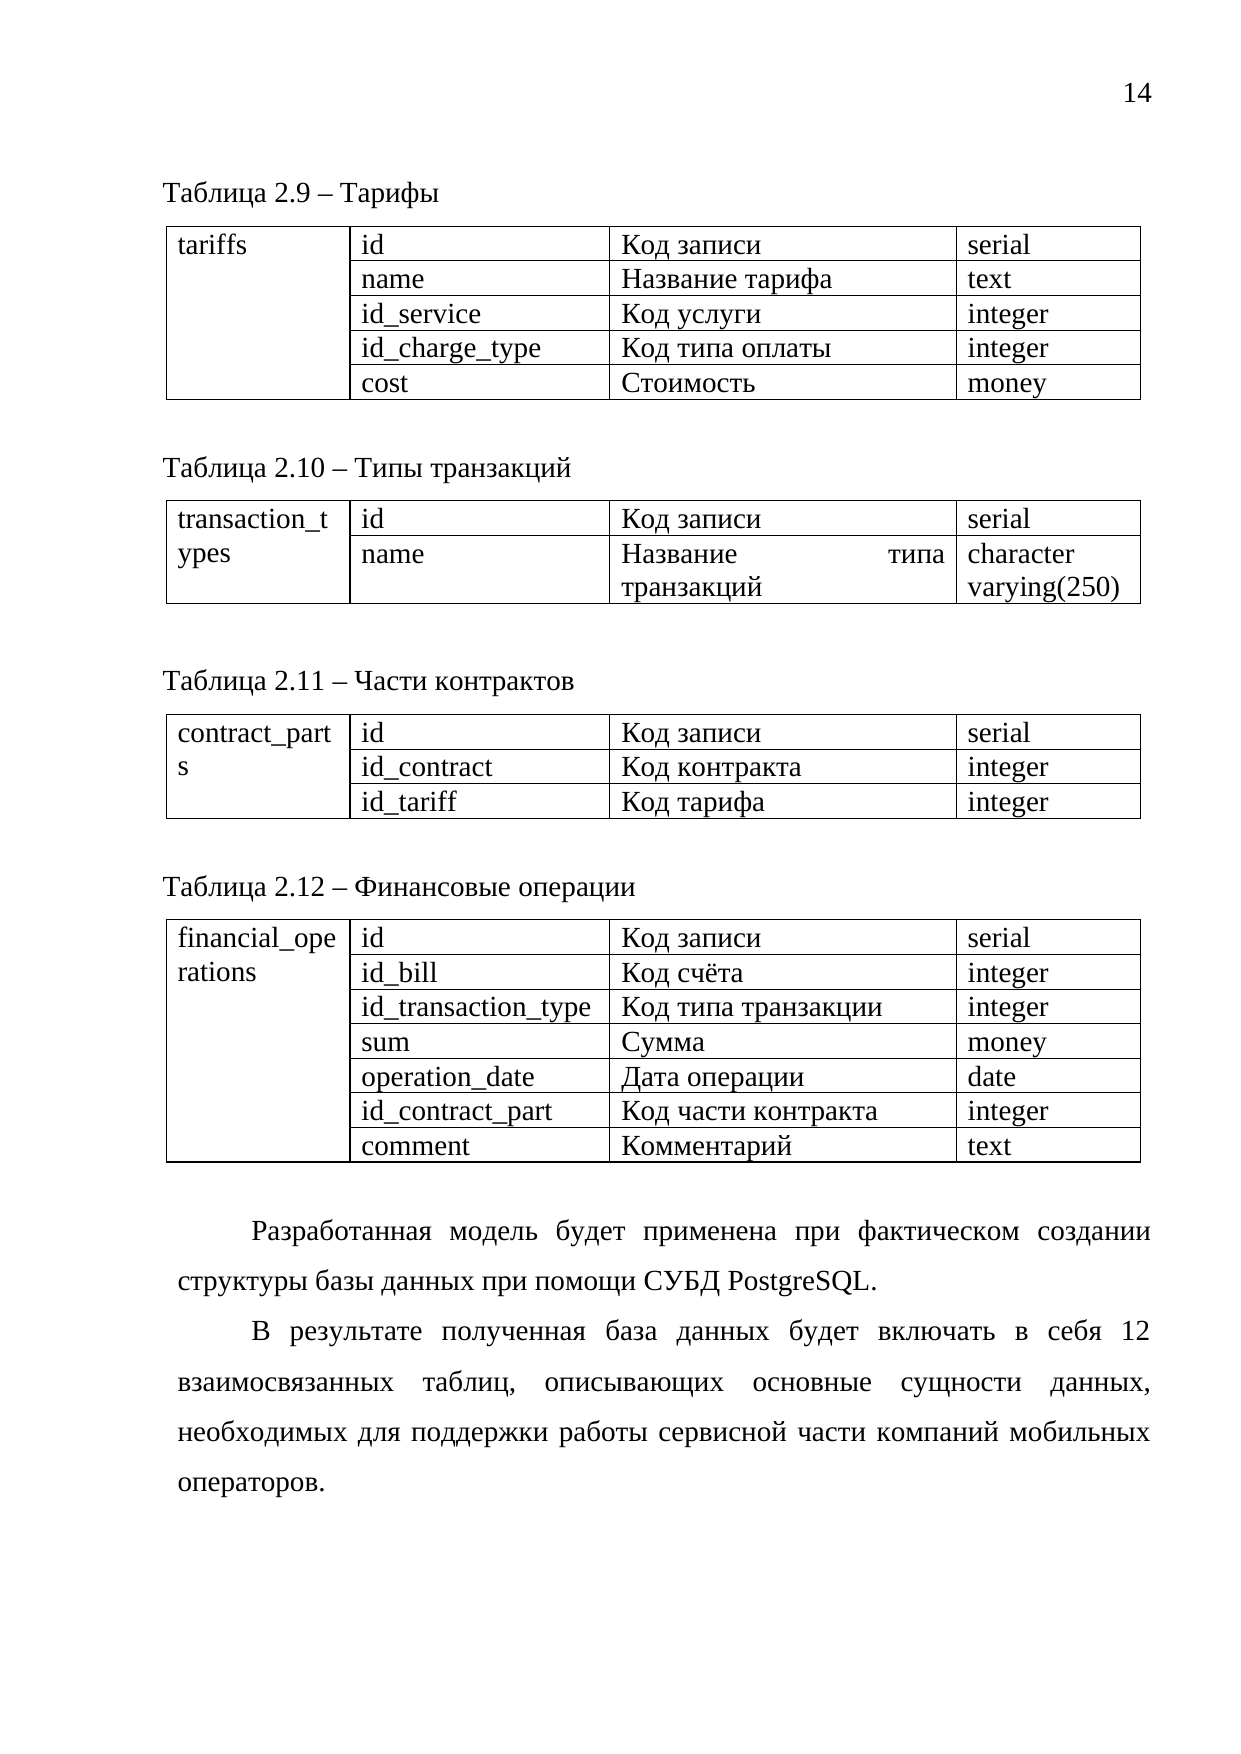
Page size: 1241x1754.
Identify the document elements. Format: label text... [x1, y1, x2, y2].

table_header id [351, 920, 609, 954]
table_cell character varying(250) [957, 536, 1140, 603]
table_cell Код типа транзакции [610, 990, 956, 1023]
table_header id [351, 715, 609, 748]
table_cell money [957, 1024, 1140, 1058]
table_cell Дата операции [610, 1059, 956, 1092]
table_cell name [351, 261, 609, 295]
table_cell Название типа транзакций [610, 536, 956, 603]
table_header Код записи [610, 715, 956, 748]
text Таблица 2.10 – Типы транзакций [162, 450, 1152, 484]
table_header serial [957, 227, 1140, 260]
table_header id [351, 227, 609, 260]
table_cell id_contract_part [351, 1093, 609, 1127]
table_cell id_bill [351, 955, 609, 988]
table_cell operation_date [351, 1059, 609, 1092]
text Таблица 2.12 – Финансовые операции [162, 869, 1152, 902]
table_cell comment [351, 1128, 609, 1161]
table_header serial [957, 920, 1140, 954]
table_cell integer [957, 990, 1140, 1023]
table_cell id_service [351, 296, 609, 329]
table_cell integer [957, 1093, 1140, 1127]
table_cell Код тарифа [610, 784, 956, 818]
table_cell Стоимость [610, 365, 956, 399]
table_cell date [957, 1059, 1140, 1092]
table_cell text [957, 261, 1140, 295]
table_cell sum [351, 1024, 609, 1058]
table_cell Код типа оплаты [610, 331, 956, 364]
table_cell money [957, 365, 1140, 399]
table_header Код записи [610, 227, 956, 260]
table_header serial [957, 715, 1140, 748]
table_header Код записи [610, 501, 956, 535]
text Таблица 2.11 – Части контрактов [162, 663, 1152, 697]
text Разработанная модель будет применена при фактическом создании структуры базы данных при помощи СУБД PostgreSQL. [177, 1213, 1152, 1297]
table_cell id_transaction_type [351, 990, 609, 1023]
table_cell Комментарий [610, 1128, 956, 1161]
table_cell Сумма [610, 1024, 956, 1058]
table_cell integer [957, 750, 1140, 783]
table_cell integer [957, 784, 1140, 818]
table_cell Код части контракта [610, 1093, 956, 1127]
table_header tariffs [167, 227, 349, 399]
table_header financial_operations [167, 920, 349, 1161]
table_header Код записи [610, 920, 956, 954]
table_cell id_charge_type [351, 331, 609, 364]
text В результате полученная база данных будет включать в себя 12 взаимосвязанных таблиц, описывающих основные сущности данных, необходимых для поддержки работы сервисной части компаний мобильных операторов. [177, 1313, 1152, 1498]
table_header id [351, 501, 609, 535]
table_cell integer [957, 955, 1140, 988]
table_cell id_contract [351, 750, 609, 783]
table_header serial [957, 501, 1140, 535]
table_cell integer [957, 296, 1140, 329]
table_cell text [957, 1128, 1140, 1161]
table_cell integer [957, 331, 1140, 364]
table_cell Код услуги [610, 296, 956, 329]
table_cell Название тарифа [610, 261, 956, 295]
table_cell id_tariff [351, 784, 609, 818]
text Таблица 2.9 – Тарифы [162, 176, 1152, 209]
table_header transaction_types [167, 501, 349, 603]
table_cell Код контракта [610, 750, 956, 783]
table_cell Код счёта [610, 955, 956, 988]
table_cell cost [351, 365, 609, 399]
table_header contract_parts [167, 715, 349, 818]
table_cell name [351, 536, 609, 603]
